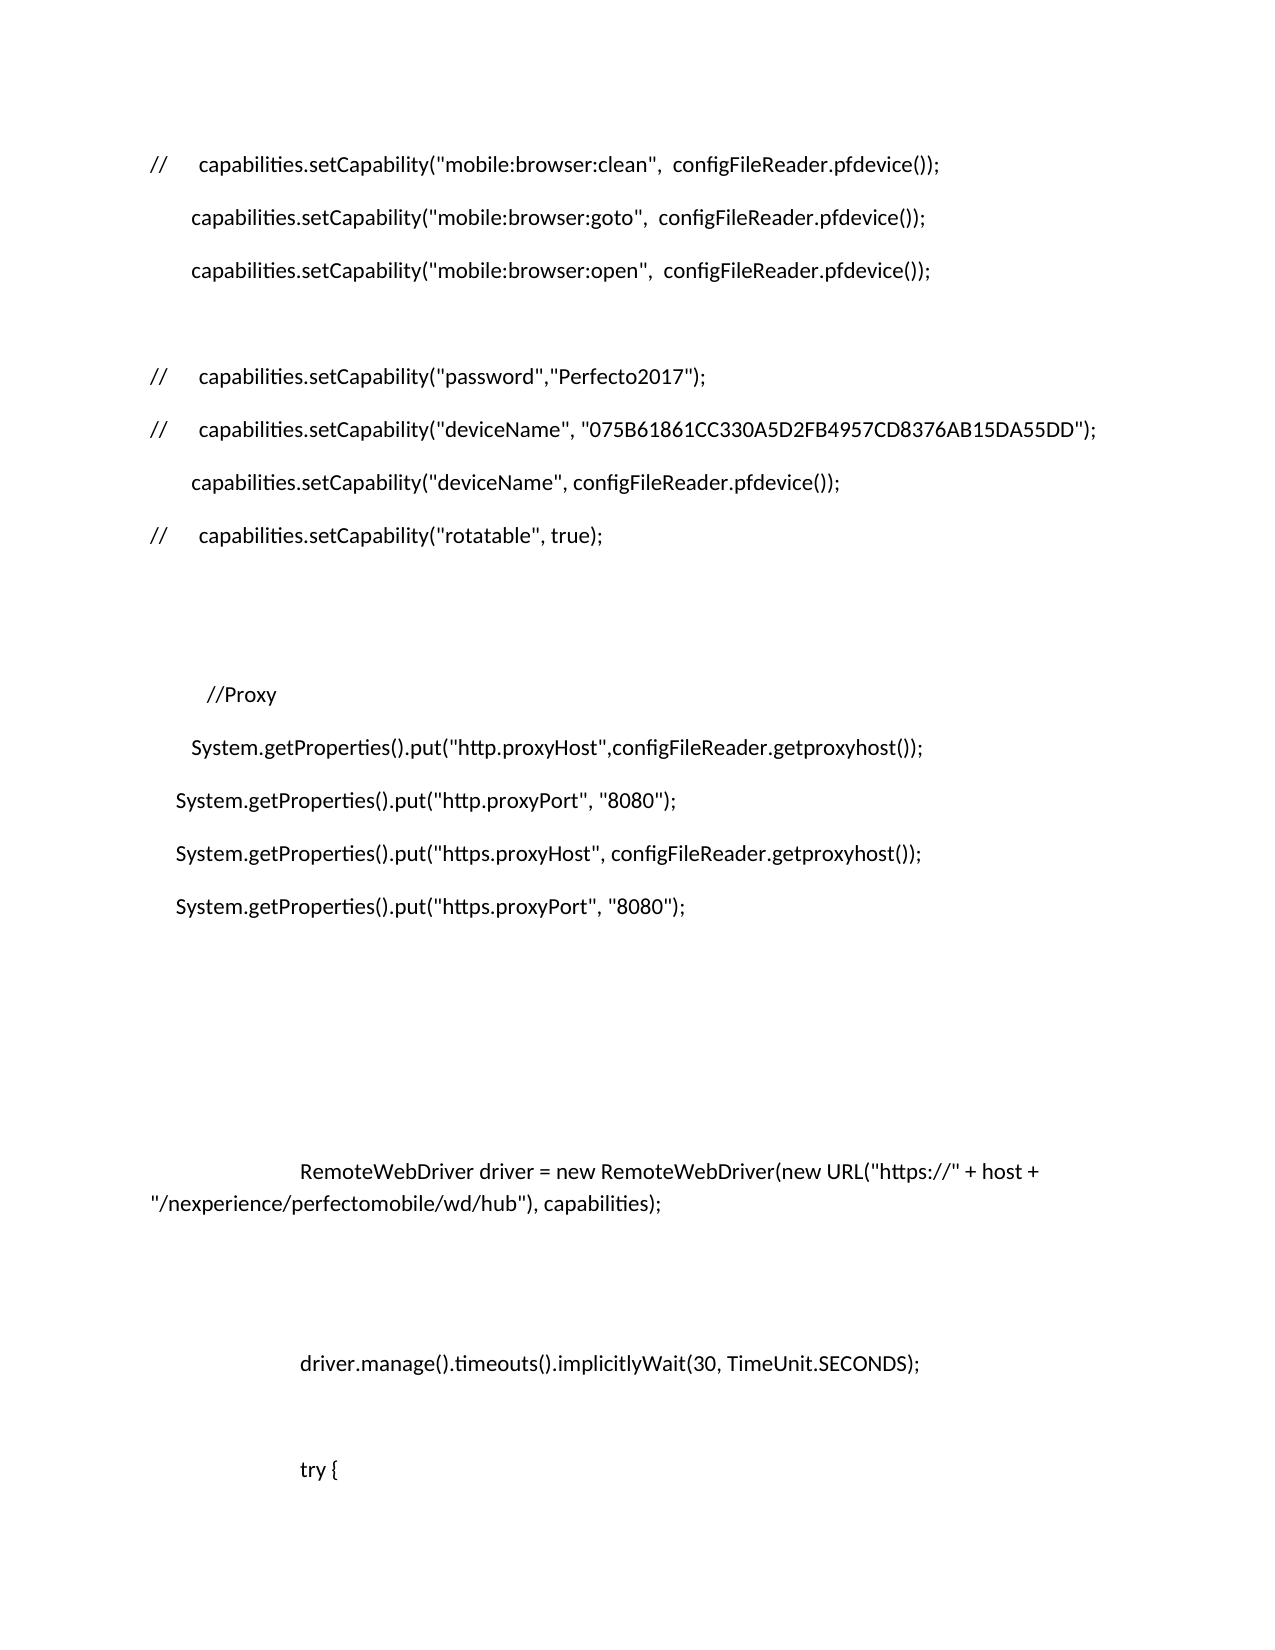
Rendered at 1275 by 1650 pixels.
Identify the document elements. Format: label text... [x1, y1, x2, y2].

text System.getProperties().put("https.proxyHost", configFileReader.getproxyhost()); [150, 839, 1125, 867]
text // capabilities.setCapability("deviceName", "075B61861CC330A5D2FB4957CD8376AB15DA55DD"); [150, 415, 1125, 443]
text //Proxy [150, 680, 1125, 708]
text try { [150, 1455, 1125, 1483]
text capabilities.setCapability("deviceName", configFileReader.pfdevice()); [150, 468, 1125, 496]
text System.getProperties().put("http.proxyPort", "8080"); [150, 786, 1125, 814]
text // capabilities.setCapability("mobile:browser:clean", configFileReader.pfdevice()); [150, 150, 1125, 178]
text RemoteWebDriver driver = new RemoteWebDriver(new URL("https://" + host + "/nexperience/perfectomobile/wd/hub"), capabilities); [150, 1157, 1125, 1218]
text // capabilities.setCapability("password","Perfecto2017"); [150, 362, 1125, 390]
text System.getProperties().put("https.proxyPort", "8080"); [150, 892, 1125, 920]
text driver.manage().timeouts().implicitlyWait(30, TimeUnit.SECONDS); [150, 1349, 1125, 1377]
text capabilities.setCapability("mobile:browser:open", configFileReader.pfdevice()); [150, 256, 1125, 284]
text // capabilities.setCapability("rotatable", true); [150, 521, 1125, 549]
text capabilities.setCapability("mobile:browser:goto", configFileReader.pfdevice()); [150, 203, 1125, 231]
text System.getProperties().put("http.proxyHost",configFileReader.getproxyhost()); [150, 733, 1125, 761]
